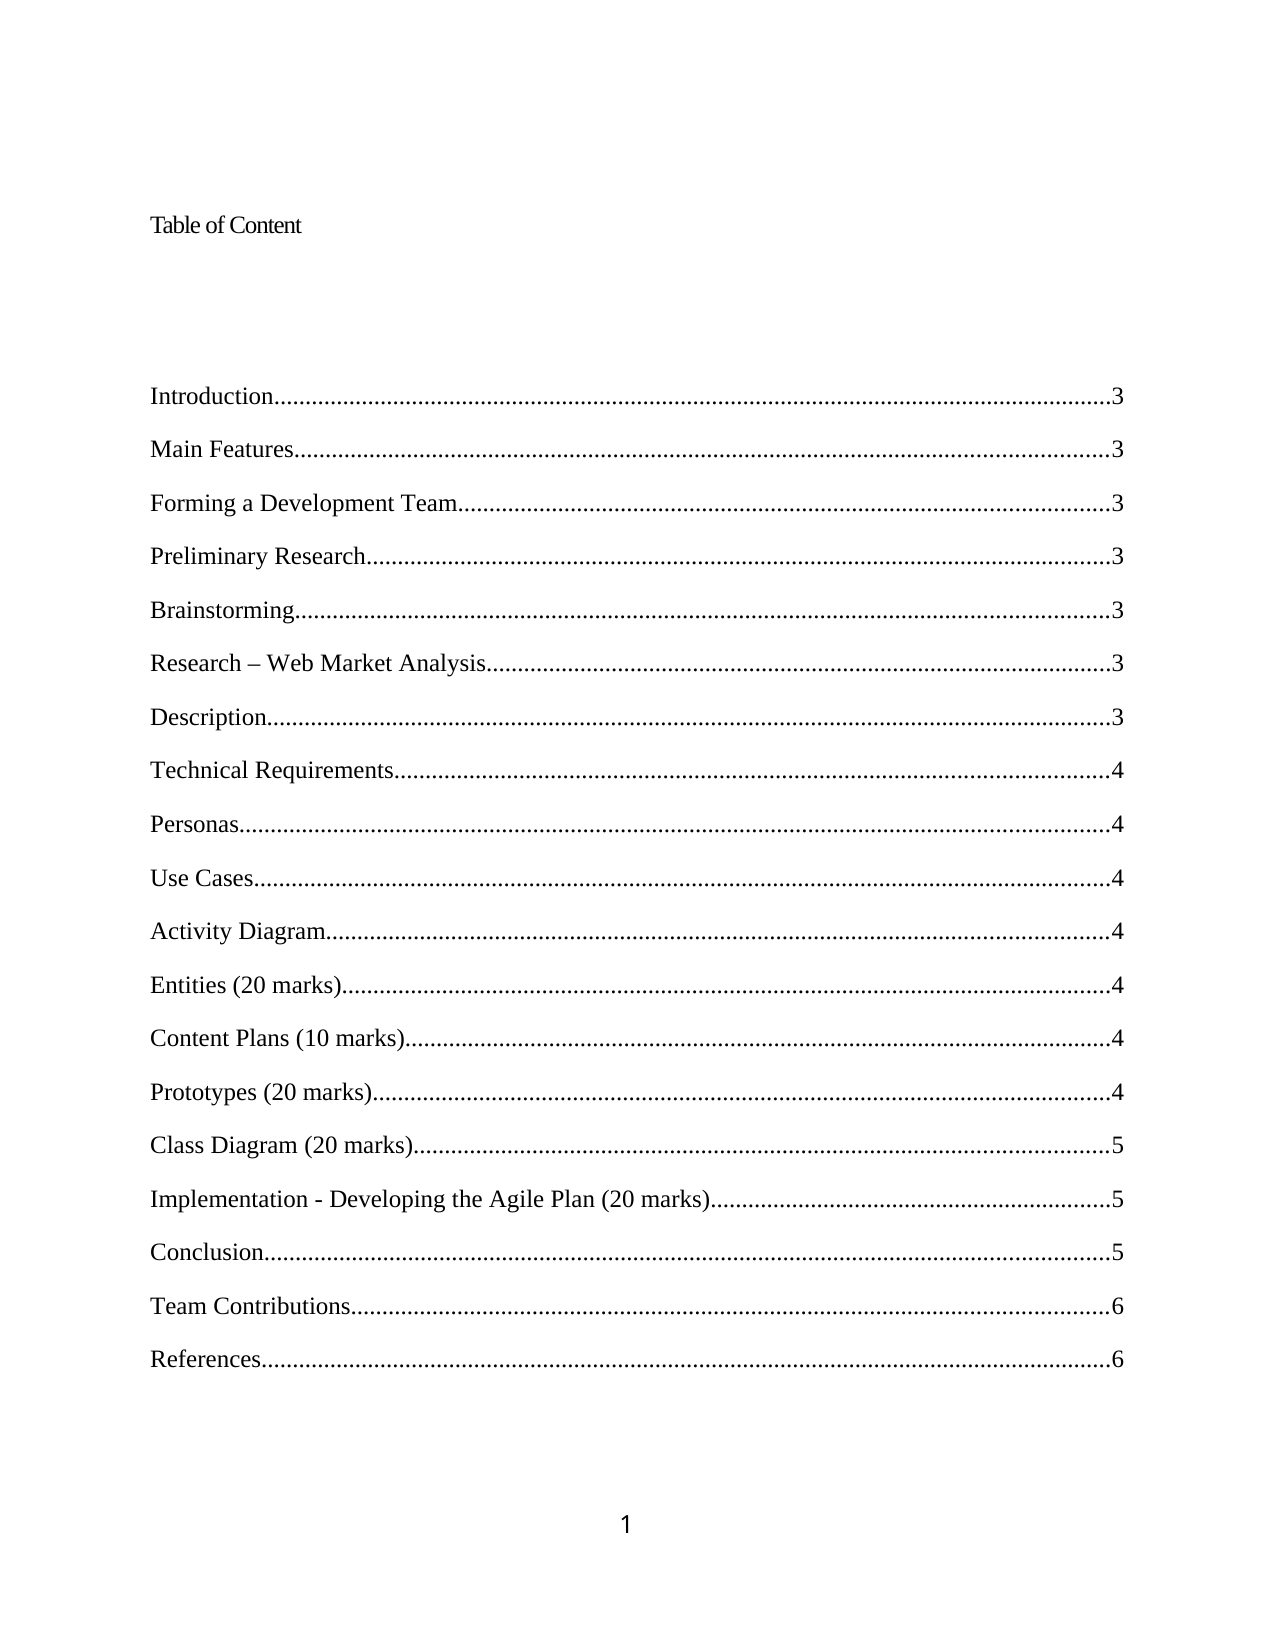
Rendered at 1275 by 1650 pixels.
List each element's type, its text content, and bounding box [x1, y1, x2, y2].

title Table of Content [150, 210, 1125, 238]
